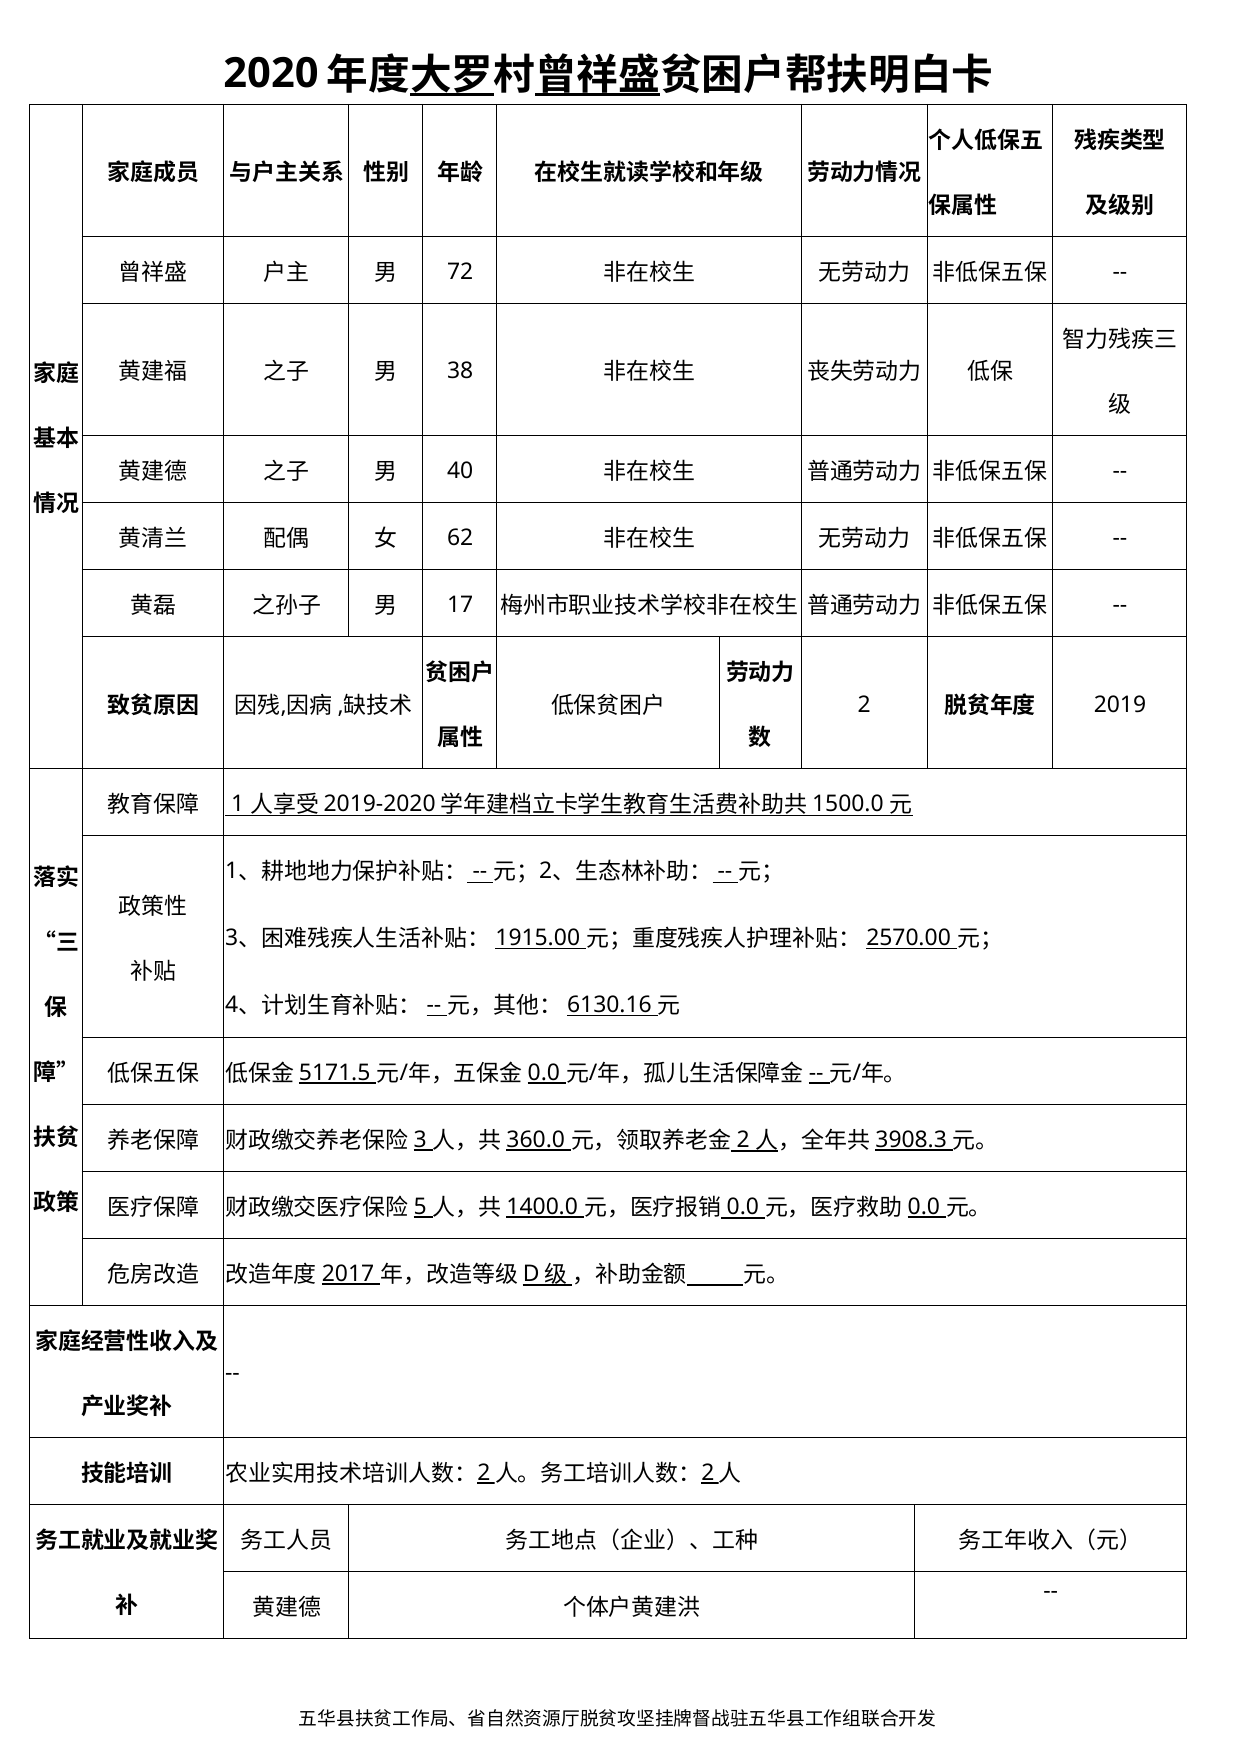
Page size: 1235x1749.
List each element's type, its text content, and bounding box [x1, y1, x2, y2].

table_cell 配偶 [224, 503, 348, 569]
table_cell 劳动力数 [720, 637, 801, 768]
table_cell 62 [423, 503, 496, 569]
table_cell 无劳动力 [802, 503, 927, 569]
table_cell 男 [349, 570, 422, 636]
table_cell 教育保障 [83, 769, 223, 835]
table_cell 曾祥盛 [83, 237, 223, 303]
table_cell 劳动力情况 [802, 105, 927, 236]
table_cell 梅州市职业技术学校非在校生 [497, 570, 801, 636]
table_cell 17 [423, 570, 496, 636]
table_cell 非低保五保 [928, 570, 1052, 636]
table_cell 务工地点（企业）、工种 [349, 1505, 914, 1571]
table_cell 之子 [224, 436, 348, 502]
table_cell 女 [349, 503, 422, 569]
table_cell 40 [423, 436, 496, 502]
table_cell 与户主关系 [224, 105, 348, 236]
table_cell 非低保五保 [928, 503, 1052, 569]
table_cell 性别 [349, 105, 422, 236]
table_cell -- [1053, 237, 1186, 303]
table_cell 丧失劳动力 [802, 304, 927, 435]
table_cell 非在校生 [497, 237, 801, 303]
table_cell -- [1053, 570, 1186, 636]
table_cell 黄建福 [83, 304, 223, 435]
table_cell 农业实用技术培训人数：2人。务工培训人数：2人 [224, 1438, 1186, 1504]
table_cell 医疗保障 [83, 1172, 223, 1238]
table_cell 黄清兰 [83, 503, 223, 569]
table_cell 男 [349, 436, 422, 502]
table_cell 普通劳动力 [802, 436, 927, 502]
table_cell 残疾类型 及级别 [1053, 105, 1186, 236]
table_cell 技能培训 [30, 1438, 223, 1504]
table_cell 低保金 5171.5 元/年，五保金 0.0 元/年，孤儿生活保障金 -- 元/年。 [224, 1038, 1186, 1104]
table_cell 务工年收入（元） [915, 1505, 1186, 1571]
table_cell 低保贫困户 [497, 637, 719, 768]
table_cell 财政缴交医疗保险 5 人，共 1400.0 元，医疗报销 0.0 元，医疗救助 0.0 元。 [224, 1172, 1186, 1238]
table_cell 落实“三保障”扶贫政策 [30, 769, 82, 1305]
table_cell 政策性 补贴 [83, 836, 223, 1037]
table_cell -- [224, 1306, 1186, 1437]
table_cell 普通劳动力 [802, 570, 927, 636]
table_cell 72 [423, 237, 496, 303]
table_cell 无劳动力 [802, 237, 927, 303]
table_cell -- [915, 1572, 1186, 1638]
table_cell -- [1053, 503, 1186, 569]
table_cell 因残,因病 ,缺技术 [224, 637, 422, 768]
table_cell 非低保五保 [928, 436, 1052, 502]
table_cell 家庭经营性收入及产业奖补 [30, 1306, 223, 1437]
table_cell 在校生就读学校和年级 [497, 105, 801, 236]
table_cell 黄磊 [83, 570, 223, 636]
table_cell 2019 [1053, 637, 1186, 768]
table_cell 38 [423, 304, 496, 435]
table_cell 非在校生 [497, 503, 801, 569]
table_cell 财政缴交养老保险 3 人，共 360.0 元，领取养老金 2 人，全年共 3908.3 元。 [224, 1105, 1186, 1171]
table_cell 4、计划生育补贴： -- 元，其他： 6130.16 元 [224, 970, 1186, 1037]
table_cell 改造年度 2017 年，改造等级 D级 ，补助金额 元。 [224, 1239, 1186, 1305]
table_cell 3、困难残疾人生活补贴： 1915.00 元；重度残疾人护理补贴： 2570.00 元； [224, 903, 1186, 969]
table_cell 年龄 [423, 105, 496, 236]
table_cell 黄建德 [83, 436, 223, 502]
table_cell 个人低保五保属性 [928, 105, 1052, 236]
table_cell 致贫原因 [83, 637, 223, 768]
table_cell 低保五保 [83, 1038, 223, 1104]
table_cell 非低保五保 [928, 237, 1052, 303]
table_cell 2 [802, 637, 927, 768]
table_cell 非在校生 [497, 436, 801, 502]
table_cell 户主 [224, 237, 348, 303]
table_cell 务工就业及就业奖补 [30, 1505, 223, 1638]
table_cell 非在校生 [497, 304, 801, 435]
table_cell 个体户黄建洪 [349, 1572, 914, 1638]
table_cell 贫困户属性 [423, 637, 496, 768]
table_header 2020年度大罗村曾祥盛贫困户帮扶明白卡 [30, 38, 1187, 104]
table_cell 危房改造 [83, 1239, 223, 1305]
table_cell 男 [349, 304, 422, 435]
table_cell 脱贫年度 [928, 637, 1052, 768]
table_cell 黄建德 [224, 1572, 348, 1638]
table_cell 务工人员 [224, 1505, 348, 1571]
table_cell 智力残疾三级 [1053, 304, 1186, 435]
table_cell 低保 [928, 304, 1052, 435]
table_cell 1 人享受2019-2020学年建档立卡学生教育生活费补助共 1500.0 元 [224, 769, 1186, 835]
table_cell 家庭成员 [83, 105, 223, 236]
table_cell 1、耕地地力保护补贴： -- 元；2、生态林补助： -- 元； [224, 836, 1186, 902]
table_cell 家庭基本情况 [30, 105, 82, 768]
table_cell 养老保障 [83, 1105, 223, 1171]
table_cell 之孙子 [224, 570, 348, 636]
table_cell 之子 [224, 304, 348, 435]
table_cell -- [1053, 436, 1186, 502]
table_cell 男 [349, 237, 422, 303]
